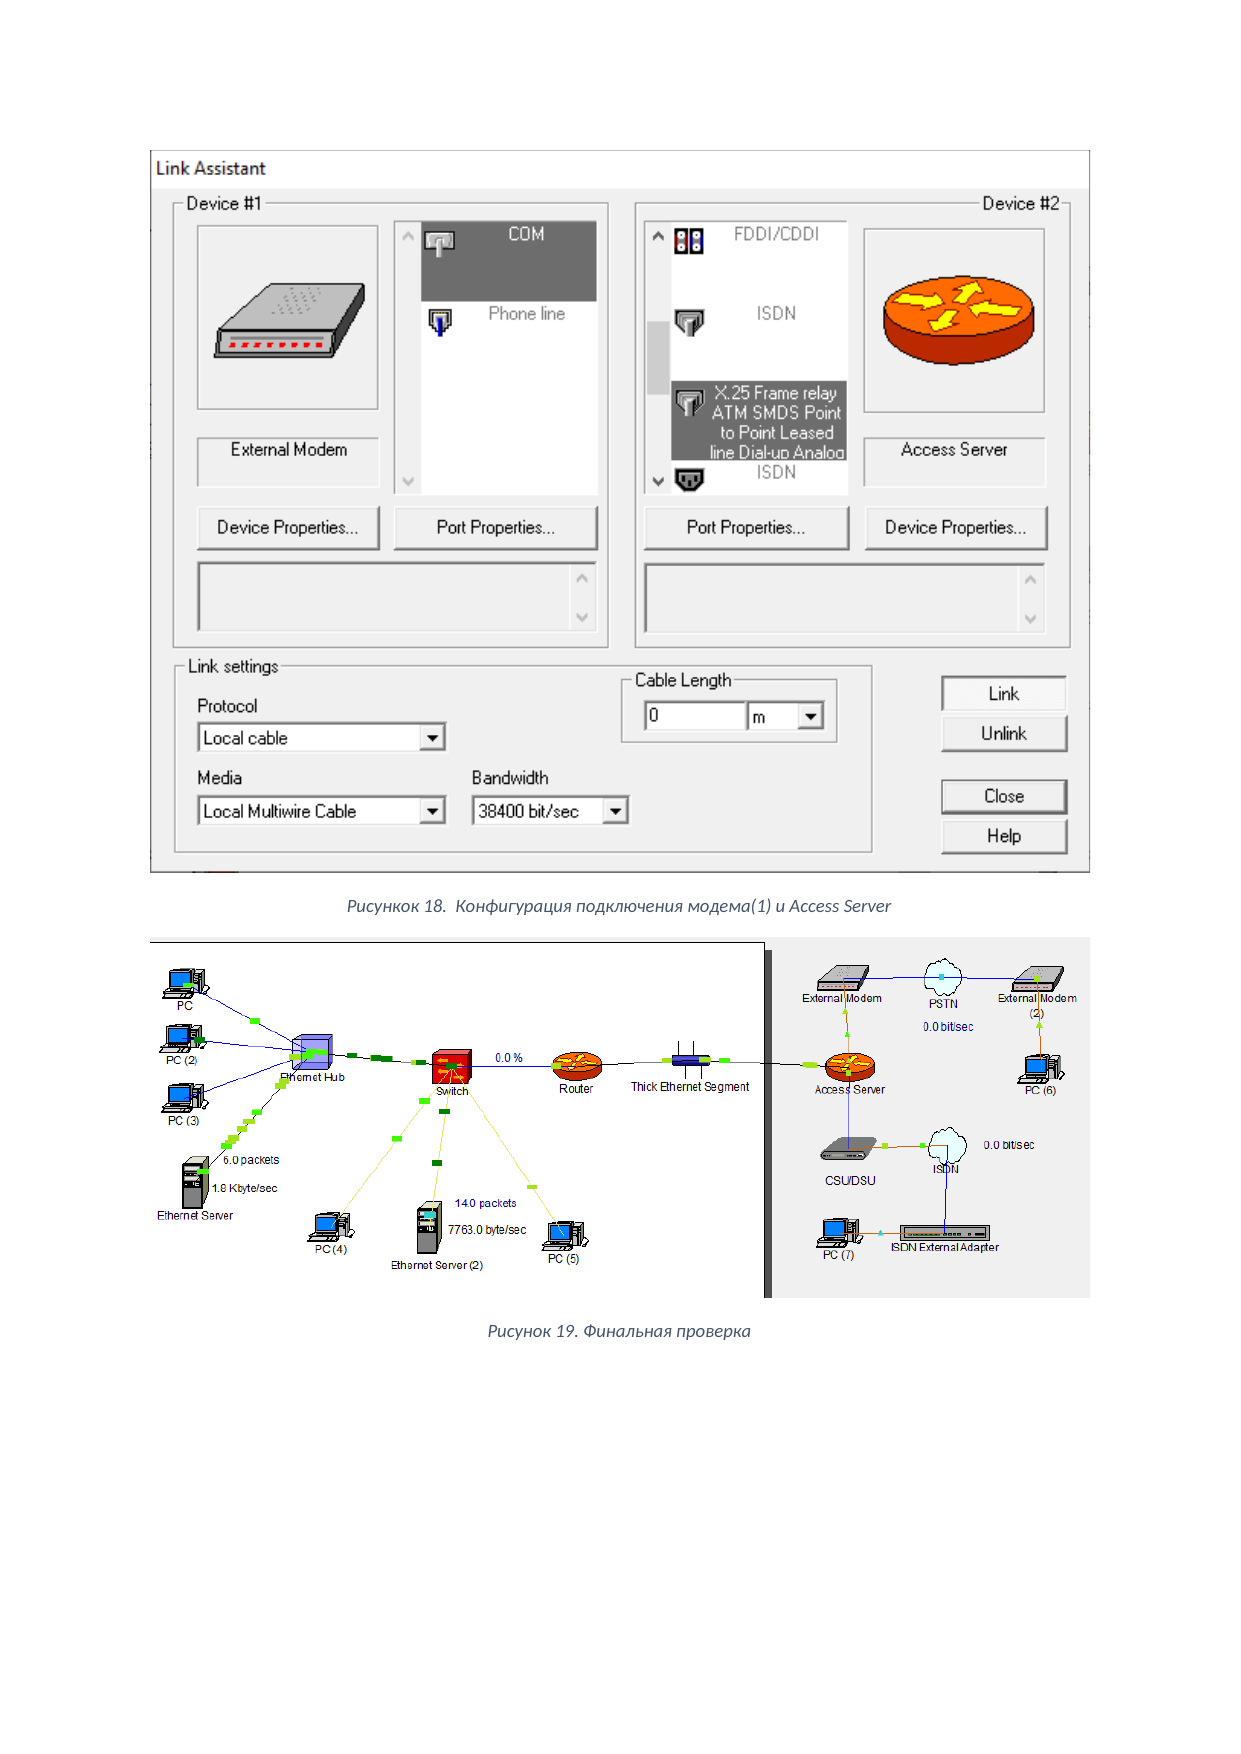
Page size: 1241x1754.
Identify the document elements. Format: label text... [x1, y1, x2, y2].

picture [150, 150, 1091, 873]
picture [150, 937, 1091, 1298]
text Рисункок 18. Конфигурация подключения модема(1) и Access Server [150, 894, 1090, 917]
text Рисунок 19. Финальная проверка [150, 1319, 1090, 1342]
